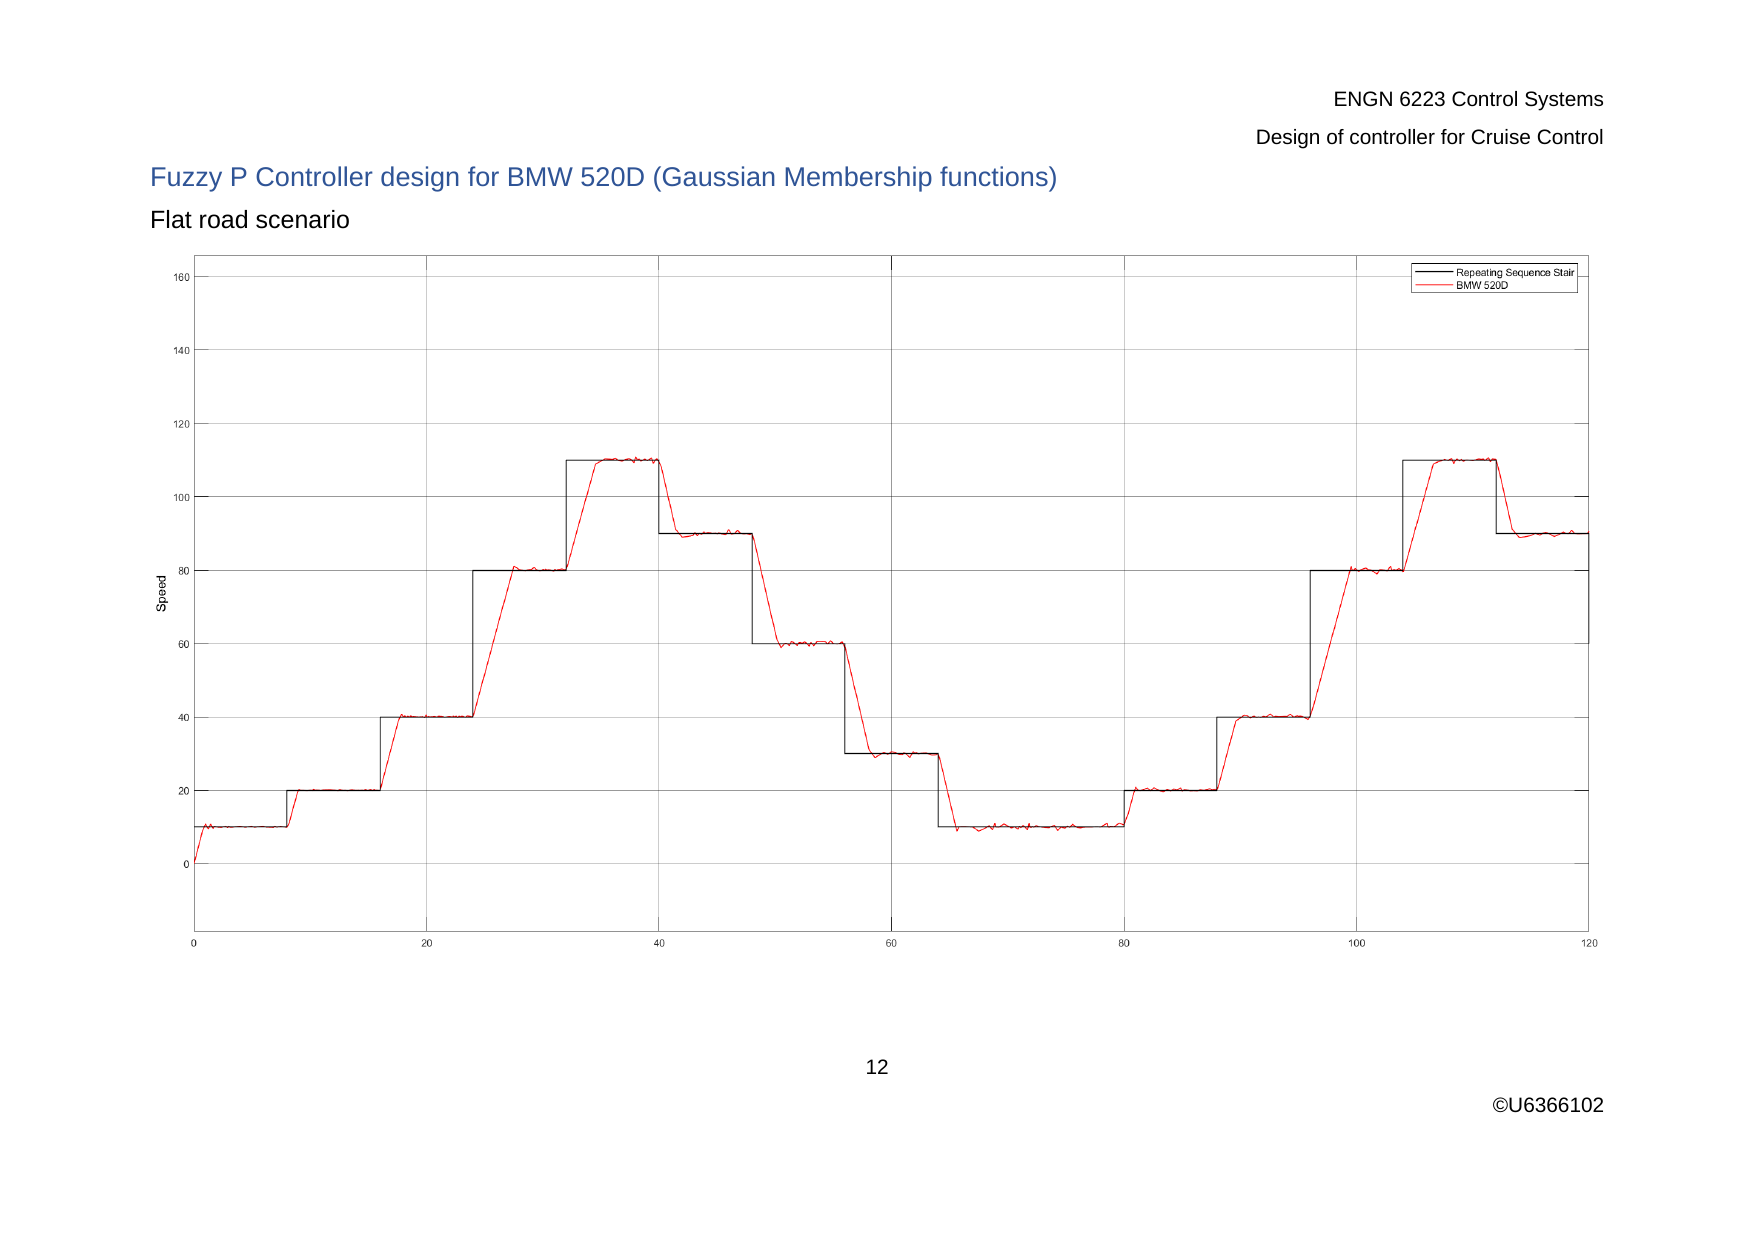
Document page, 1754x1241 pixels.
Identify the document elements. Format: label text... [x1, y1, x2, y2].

picture [150, 246, 1604, 970]
text Flat road scenario [150, 205, 1604, 234]
subtitle Fuzzy P Controller design for BMW 520D (Gaussian Membership functions) [150, 161, 1604, 192]
